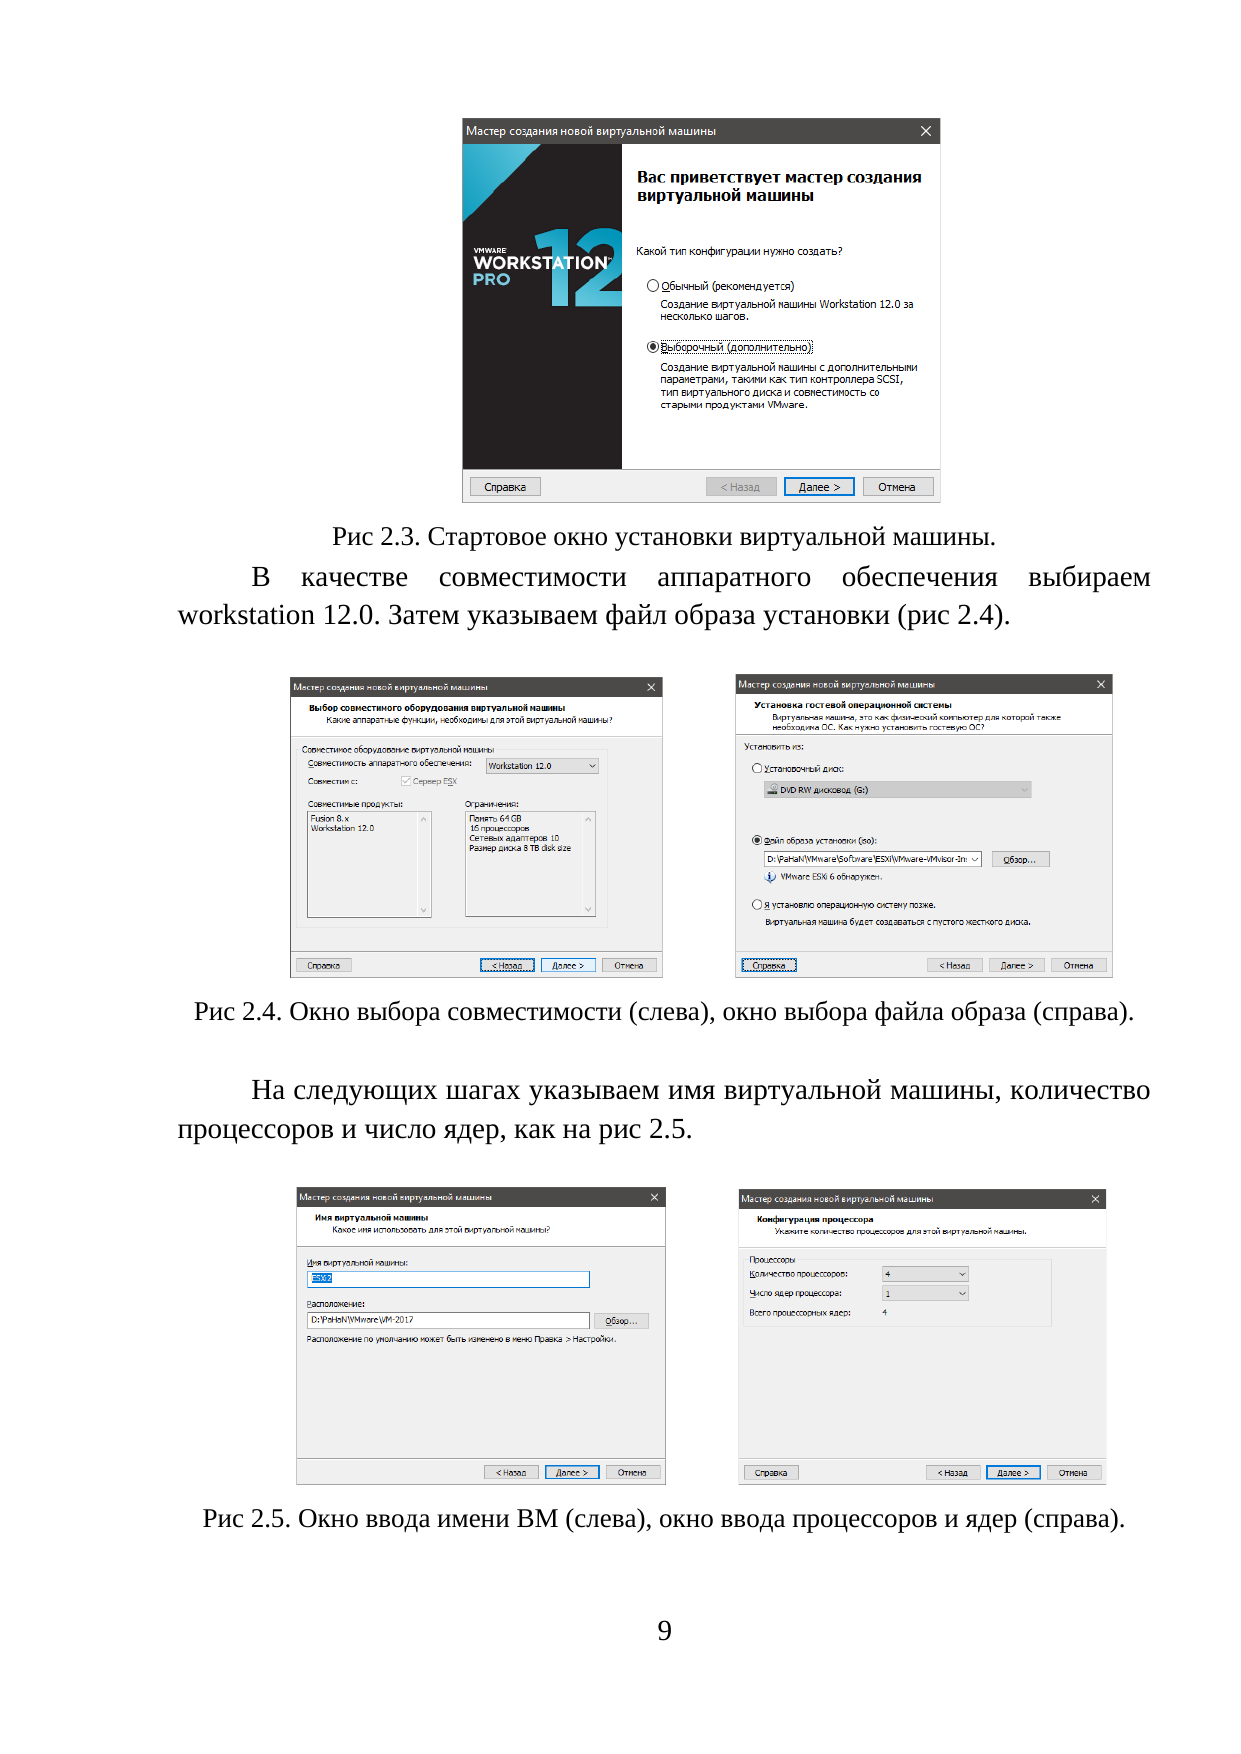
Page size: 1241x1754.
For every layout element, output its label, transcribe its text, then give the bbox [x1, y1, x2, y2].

picture [738, 1189, 1107, 1485]
text На следующих шагах указываем имя виртуальной машины, количество процессоров и число ядер, как на рис 2.5. [177, 1072, 1152, 1144]
picture [462, 118, 941, 503]
text Рис 2.5. Окно ввода имени ВМ (слева), окно ввода процессоров и ядер (справа). [177, 1502, 1152, 1533]
text Рис 2.4. Окно выбора совместимости (слева), окно выбора файла образа (справа). [177, 995, 1152, 1026]
text Рис 2.3. Стартовое окно установки виртуальной машины. [177, 520, 1152, 551]
picture [296, 1187, 666, 1485]
picture [290, 677, 663, 978]
picture [735, 674, 1113, 978]
text В качестве совместимости аппаратного обеспечения выбираем workstation 12.0. Затем указываем файл образа установки (рис 2.4). [177, 559, 1152, 631]
